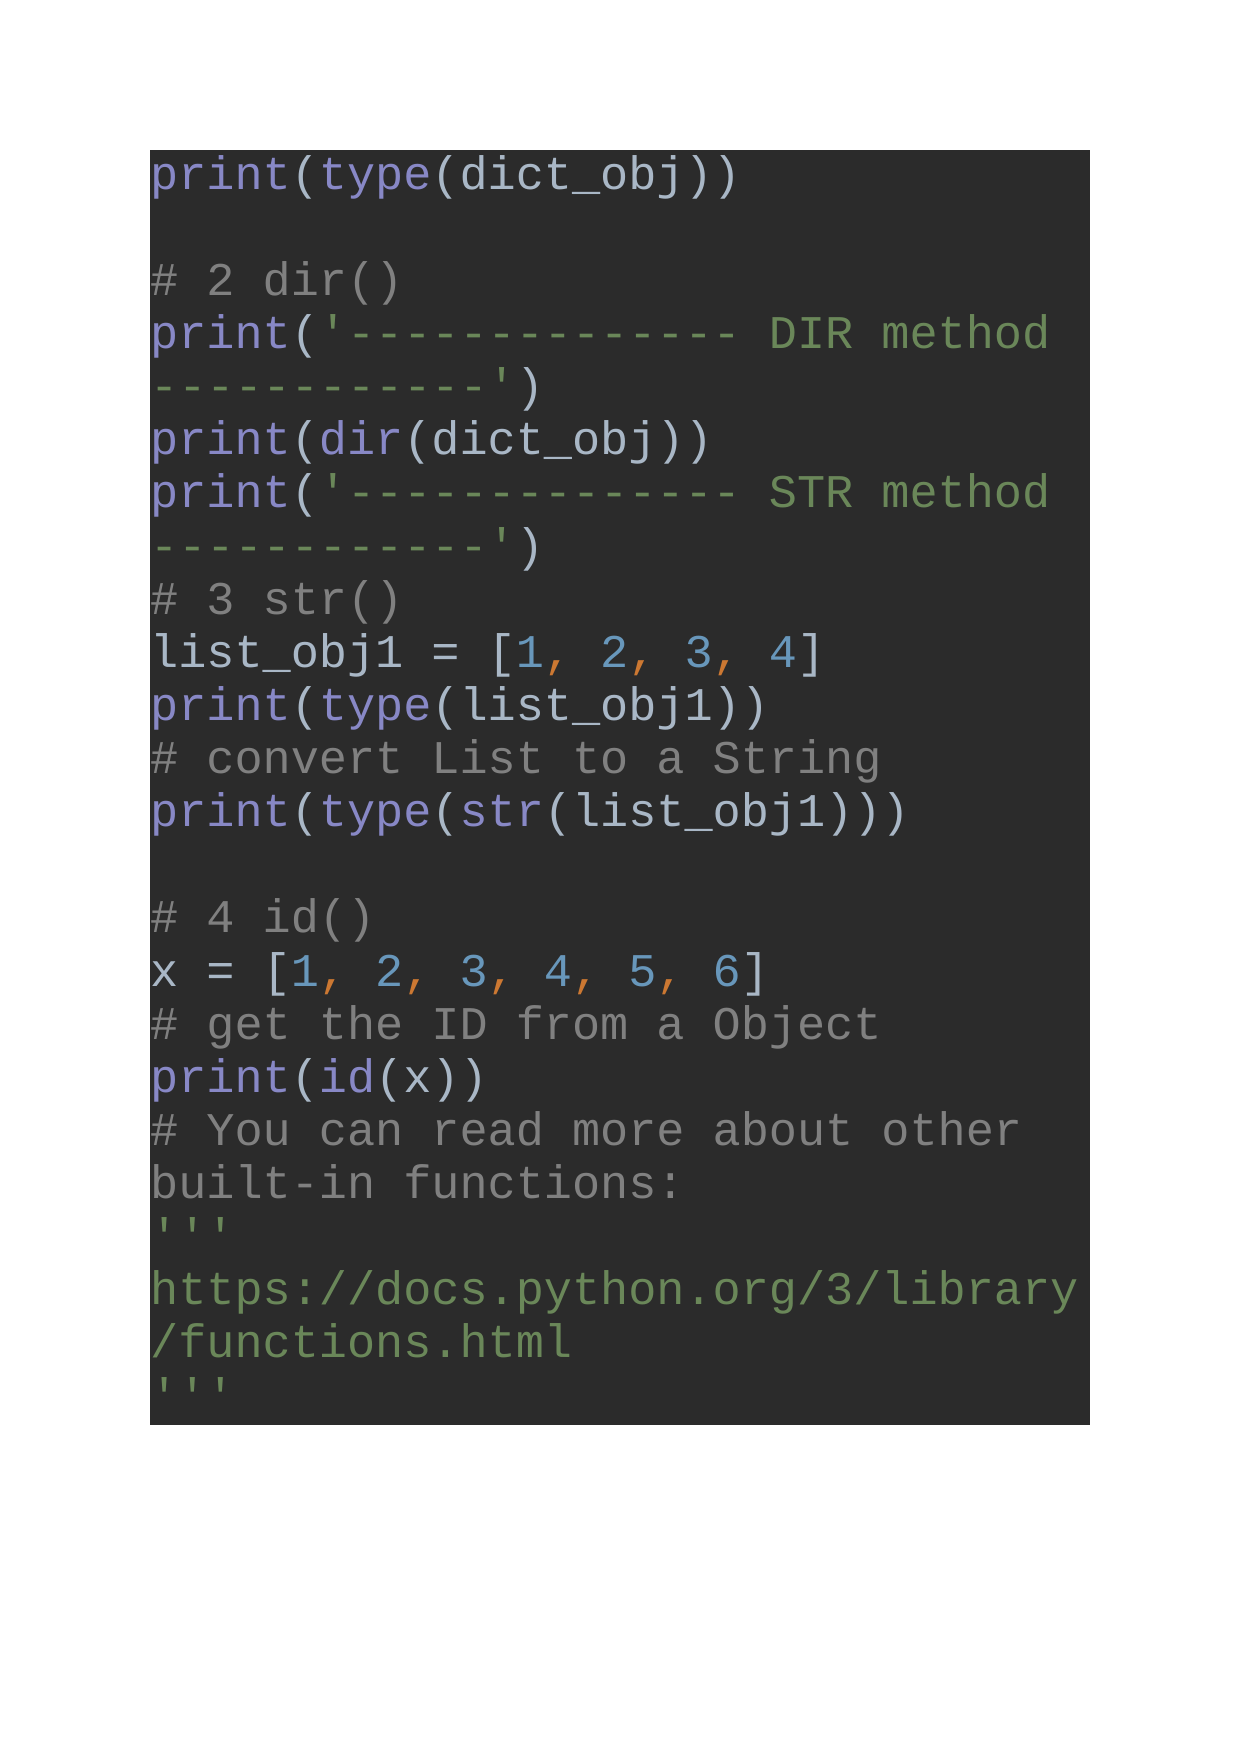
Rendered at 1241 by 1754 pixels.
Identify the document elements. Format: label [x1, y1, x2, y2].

text [150, 150, 1090, 1425]
